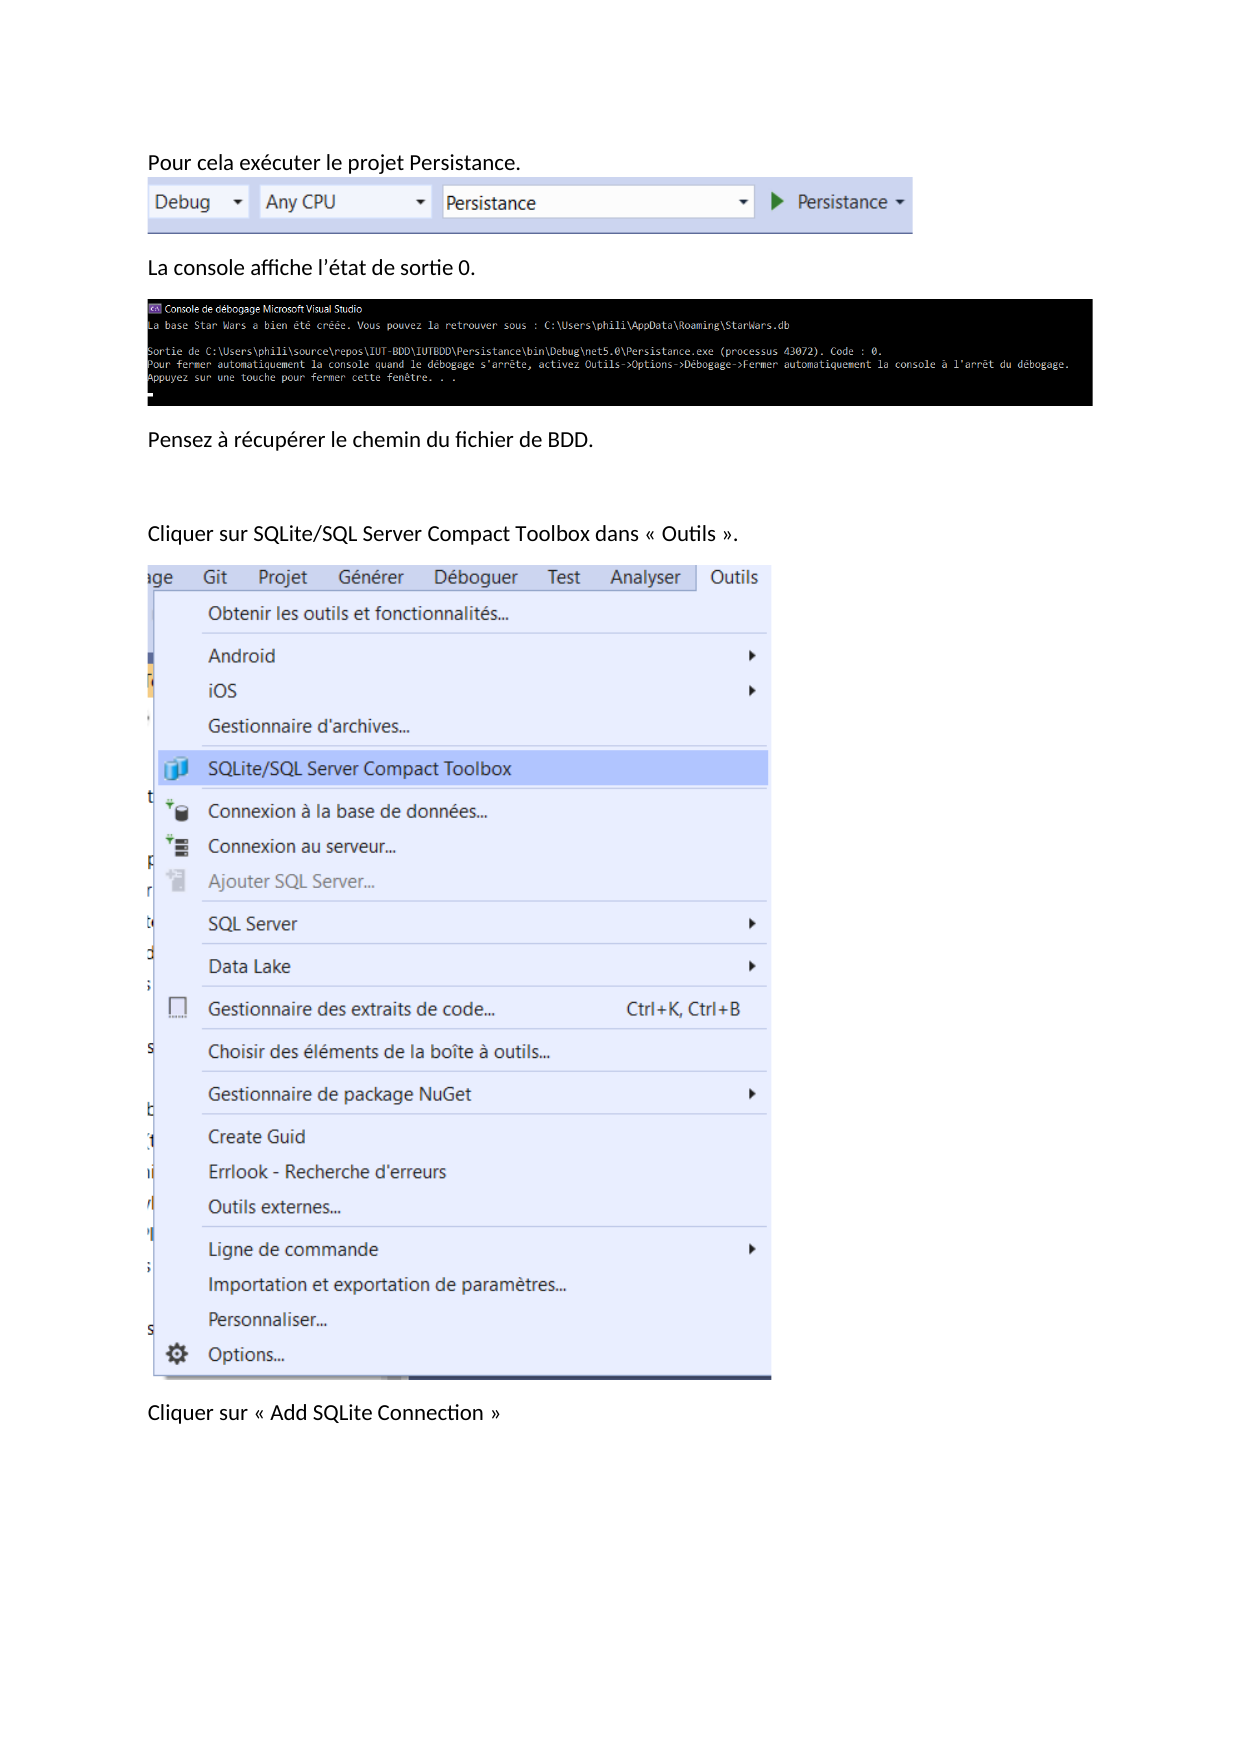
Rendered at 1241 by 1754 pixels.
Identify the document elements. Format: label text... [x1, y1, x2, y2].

text Pensez à récupérer le chemin du fichier de BDD. [148, 425, 1093, 453]
picture [147, 565, 772, 1380]
text La console affiche l’état de sortie 0. [148, 253, 1093, 281]
text Cliquer sur « Add SQLite Connection » [148, 1398, 1093, 1426]
picture [147, 299, 1093, 406]
picture [147, 177, 913, 234]
text Cliquer sur SQLite/SQL Server Compact Toolbox dans « Outils ». [148, 519, 1093, 547]
